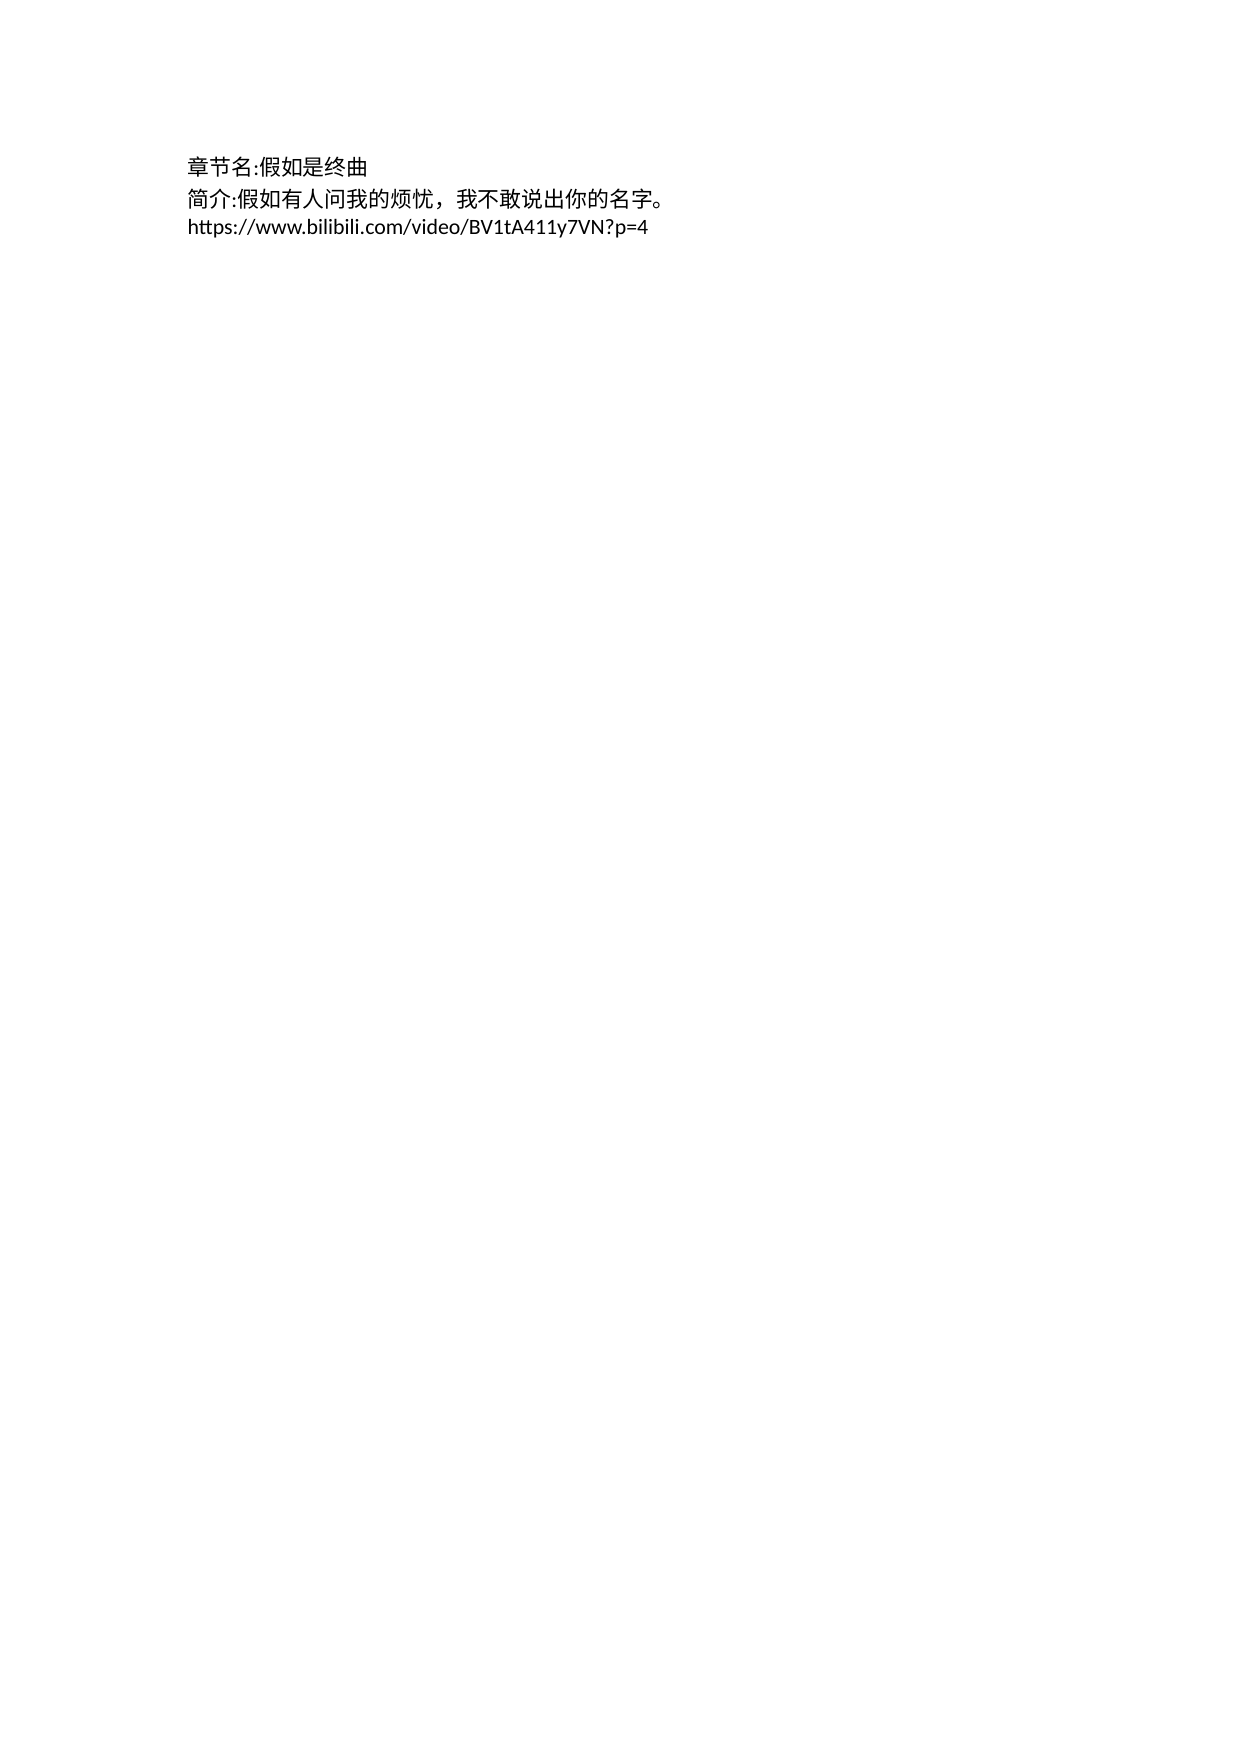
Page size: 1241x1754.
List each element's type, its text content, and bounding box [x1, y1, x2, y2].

text 简介:假如有人问我的烦忧，我不敢说出你的名字。 [187, 182, 1053, 213]
text https://www.bilibili.com/video/BV1tA411y7VN?p=4 [187, 213, 1053, 240]
text 章节名:假如是终曲 [187, 150, 1053, 182]
